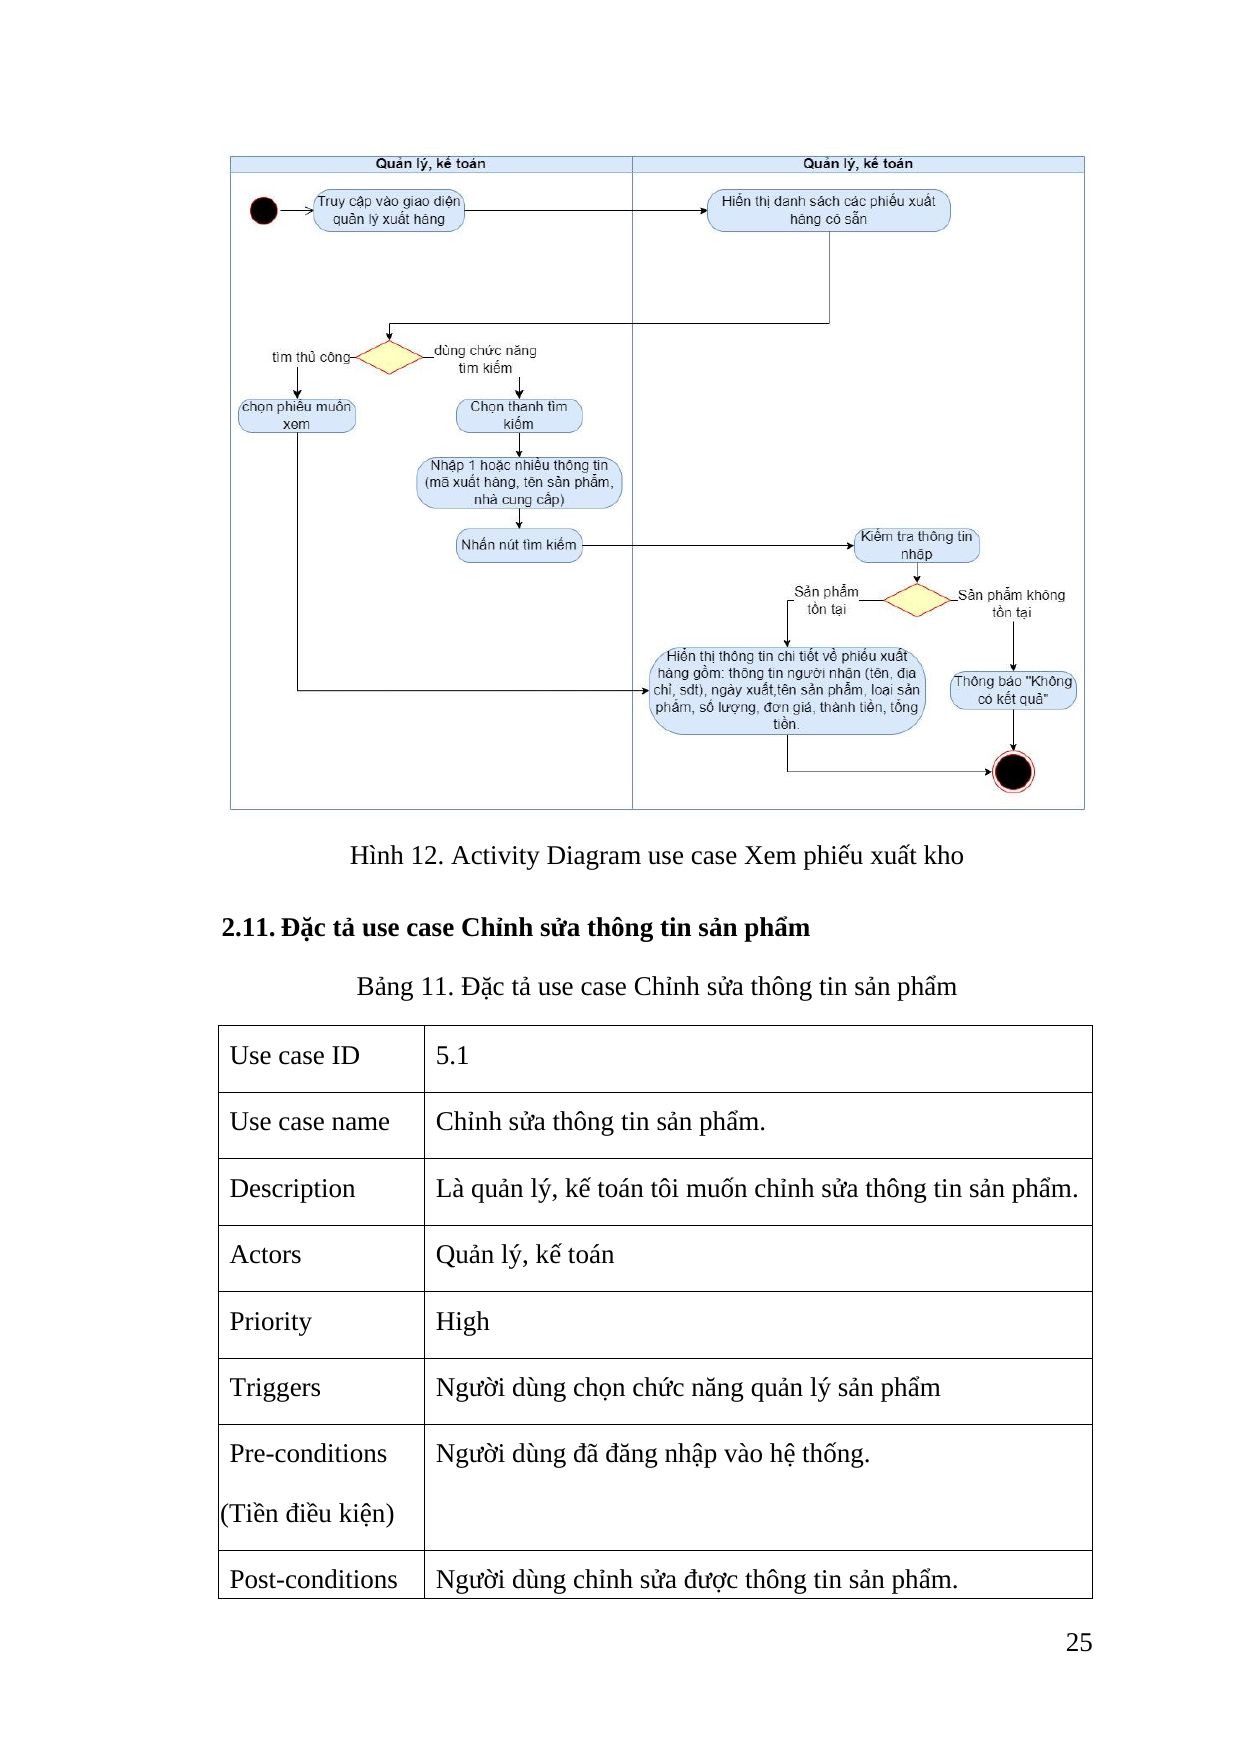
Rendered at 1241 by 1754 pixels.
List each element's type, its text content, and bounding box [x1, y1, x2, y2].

table_cell Actors [219, 1226, 424, 1291]
table_header 5.1 [425, 1026, 1092, 1092]
table_cell Quản lý, kế toán [425, 1226, 1092, 1291]
table_header Use case ID [219, 1026, 424, 1092]
table_cell Người dùng đã đăng nhập vào hệ thống. [425, 1425, 1092, 1549]
table_cell Description [219, 1159, 424, 1224]
table_cell Use case name [219, 1093, 424, 1158]
table_cell Là quản lý, kế toán tôi muốn chỉnh sửa thông tin sản phẩm. [425, 1159, 1092, 1224]
text Hình 12. Activity Diagram use case Xem phiếu xuất kho [221, 839, 1092, 871]
table_cell Pre-conditions (Tiền điều kiện) [219, 1425, 424, 1549]
subtitle Đặc tả use case Chỉnh sửa thông tin sản phẩm [221, 911, 1092, 942]
table_cell Người dùng chọn chức năng quản lý sản phẩm [425, 1359, 1092, 1424]
table_cell Chỉnh sửa thông tin sản phẩm. [425, 1093, 1092, 1158]
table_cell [219, 1551, 424, 1598]
picture [221, 147, 1093, 818]
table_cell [425, 1551, 1092, 1598]
text Bảng 11. Đặc tả use case Chỉnh sửa thông tin sản phẩm [221, 970, 1092, 1001]
table_cell Priority [219, 1292, 424, 1357]
table_cell High [425, 1292, 1092, 1357]
table_cell Triggers [219, 1359, 424, 1424]
